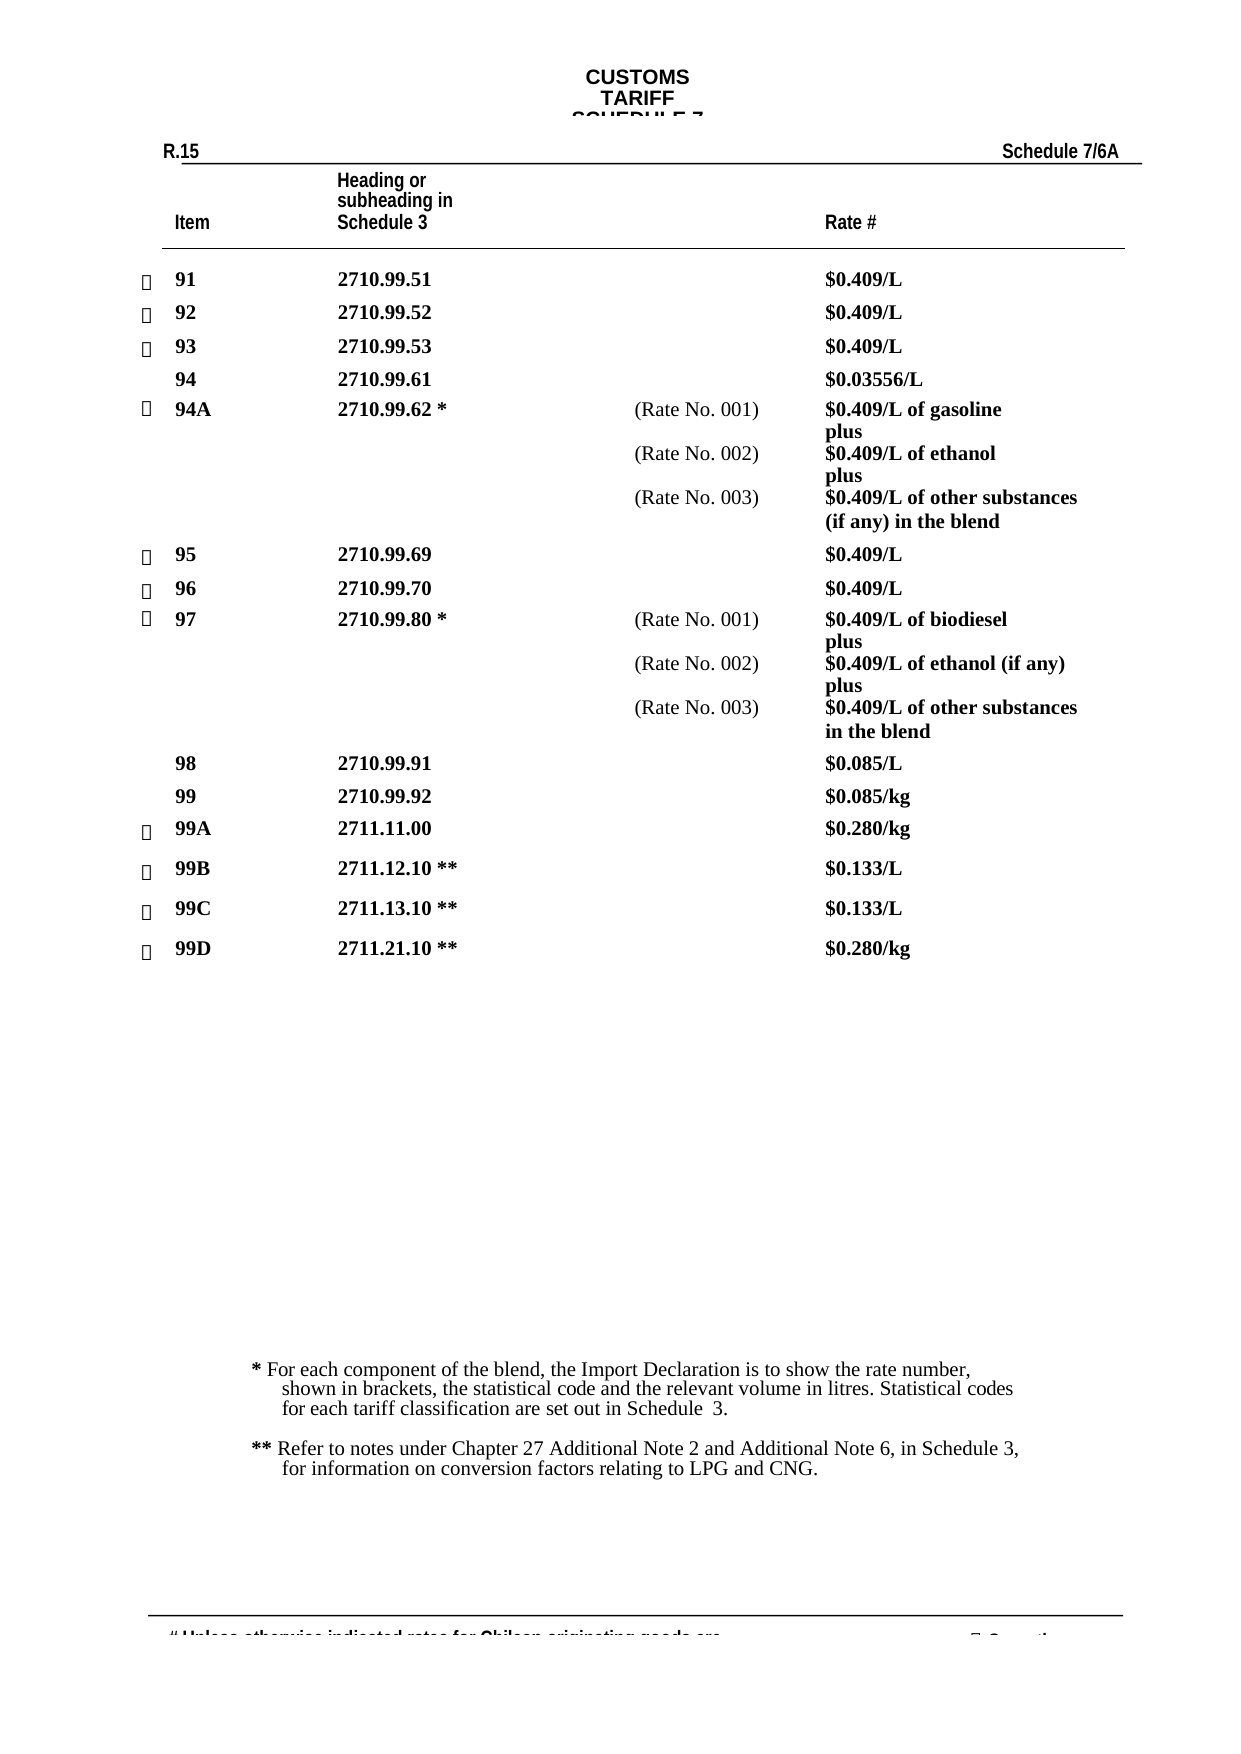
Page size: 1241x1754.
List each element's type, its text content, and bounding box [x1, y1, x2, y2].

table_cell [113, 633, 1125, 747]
text Item Schedule 3 Rate # [174, 212, 1215, 234]
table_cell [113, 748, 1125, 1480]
text R.15 Schedule 7/6A [163, 139, 1215, 163]
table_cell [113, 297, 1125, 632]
text Heading or subheading in [337, 170, 454, 212]
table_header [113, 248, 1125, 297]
